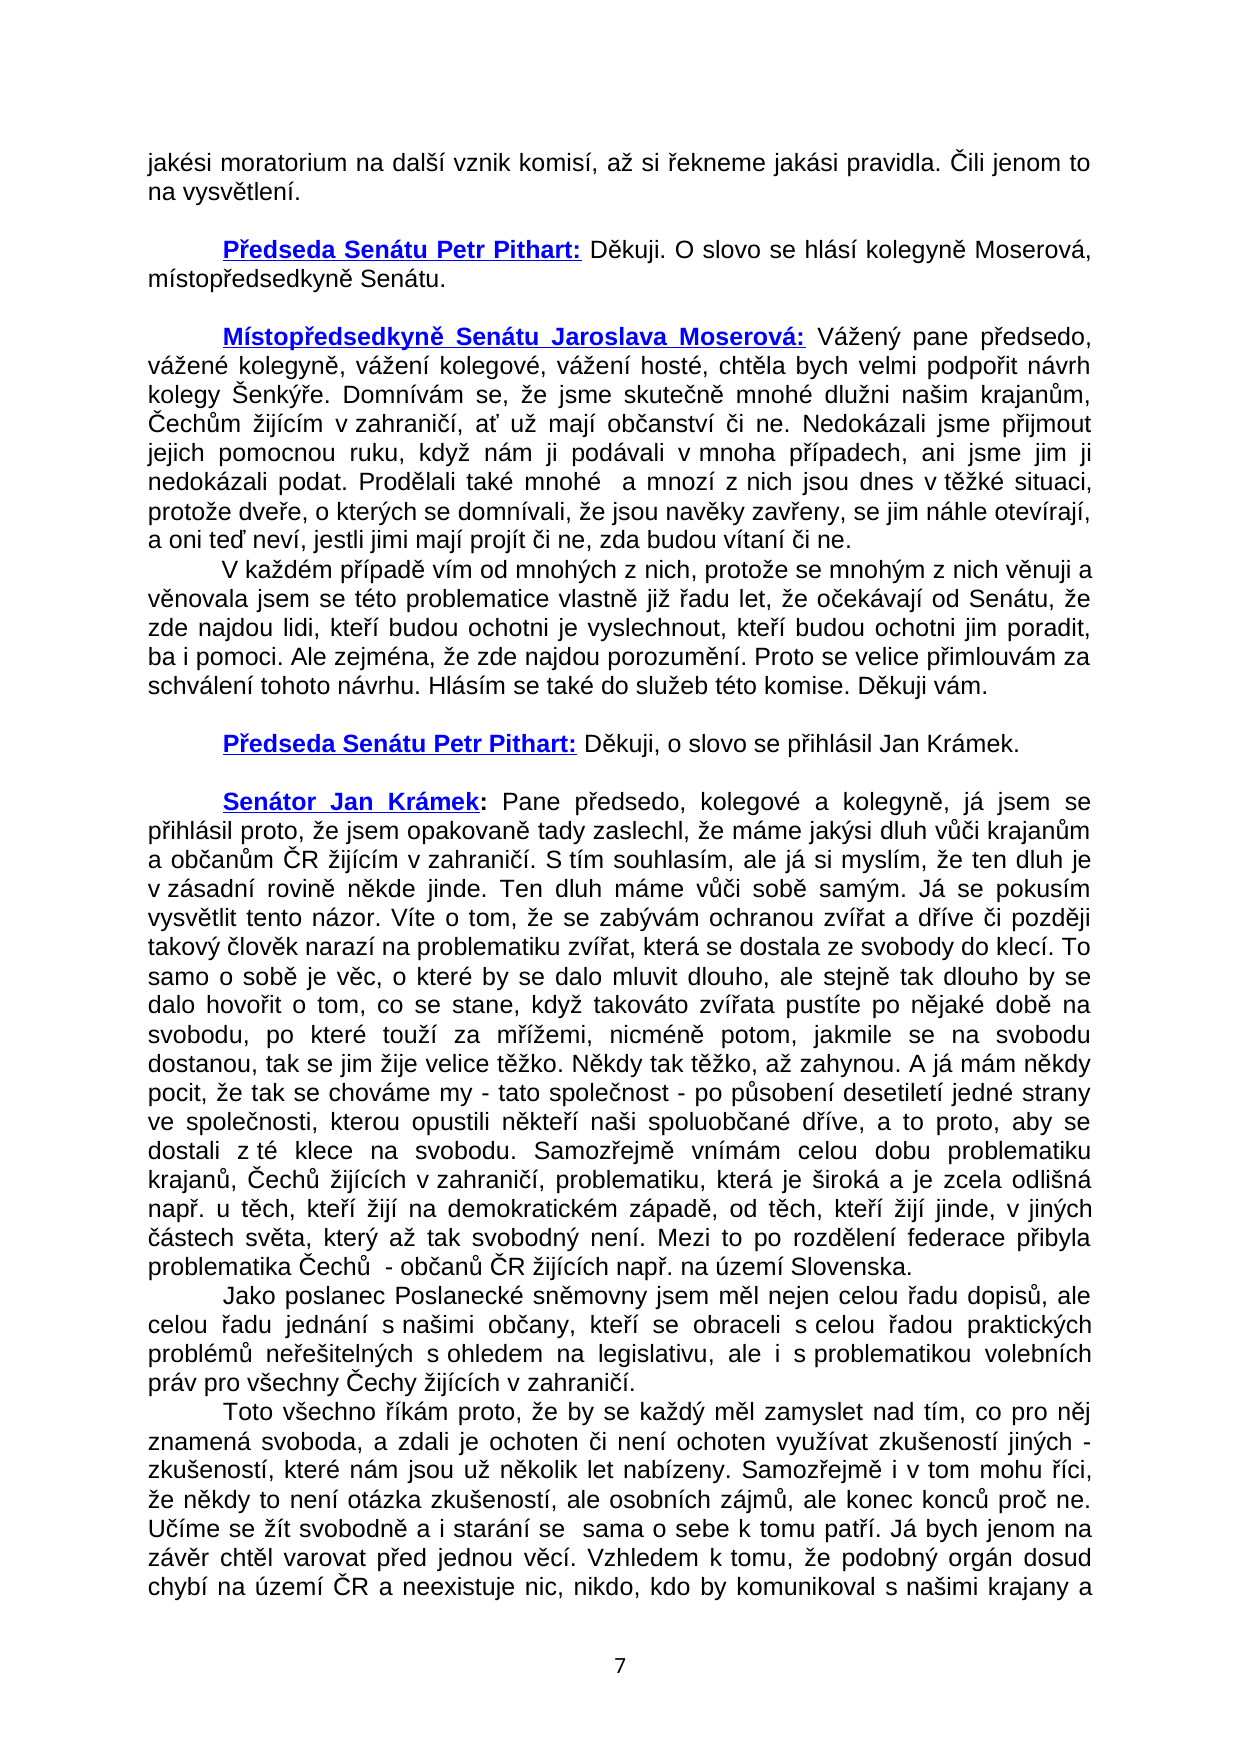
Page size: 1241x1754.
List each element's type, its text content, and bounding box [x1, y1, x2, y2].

text Předseda Senátu Petr Pithart: Děkuji. O slovo se hlásí kolegyně Moserová, místopředsedkyně Senátu. [148, 235, 1093, 293]
text V každém případě vím od mnohých z nich, protože se mnohým z nich věnuji a věnovala jsem se této problematice vlastně již řadu let, že očekávají od Senátu, že zde najdou lidi, kteří budou ochotni je vyslechnout, kteří budou ochotni jim poradit, ba i pomoci. Ale zejména, že zde najdou porozumění. Proto se velice přimlouvám za schválení tohoto návrhu. Hlásím se také do služeb této komise. Děkuji vám. [148, 554, 1093, 700]
text Senátor Jan Krámek: Pane předsedo, kolegové a kolegyně, já jsem se přihlásil proto, že jsem opakovaně tady zaslechl, že máme jakýsi dluh vůči krajanům a občanům ČR žijícím v zahraničí. S tím souhlasím, ale já si myslím, že ten dluh je v zásadní rovině někde jinde. Ten dluh máme vůči sobě samým. Já se pokusím vysvětlit tento názor. Víte o tom, že se zabývám ochranou zvířat a dříve či později takový člověk narazí na problematiku zvířat, která se dostala ze svobody do klecí. To samo o sobě je věc, o které by se dalo mluvit dlouho, ale stejně tak dlouho by se dalo hovořit o tom, co se stane, když takováto zvířata pustíte po nějaké době na svobodu, po které touží za mřížemi, nicméně potom, jakmile se na svobodu dostanou, tak se jim žije velice těžko. Někdy tak těžko, až zahynou. A já mám někdy pocit, že tak se chováme my - tato společnost - po působení desetiletí jedné strany ve společnosti, kterou opustili někteří naši spoluobčané dříve, a to proto, aby se dostali z té klece na svobodu. Samozřejmě vnímám celou dobu problematiku krajanů, Čechů žijících v zahraničí, problematiku, která je široká a je zcela odlišná např. u těch, kteří žijí na demokratickém západě, od těch, kteří žijí jinde, v jiných částech světa, který až tak svobodný není. Mezi to po rozdělení federace přibyla problematika Čechů - občanů ČR žijících např. na území Slovenska. [148, 787, 1093, 1281]
text Jako poslanec Poslanecké sněmovny jsem měl nejen celou řadu dopisů, ale celou řadu jednání s našimi občany, kteří se obraceli s celou řadou praktických problémů neřešitelných s ohledem na legislativu, ale i s problematikou volebních práv pro všechny Čechy žijících v zahraničí. [148, 1281, 1093, 1397]
text Místopředsedkyně Senátu Jaroslava Moserová: Vážený pane předsedo, vážené kolegyně, vážení kolegové, vážení hosté, chtěla bych velmi podpořit návrh kolegy Šenkýře. Domnívám se, že jsme skutečně mnohé dlužni našim krajanům, Čechům žijícím v zahraničí, ať už mají občanství či ne. Nedokázali jsme přijmout jejich pomocnou ruku, když nám ji podávali v mnoha případech, ani jsme jim ji nedokázali podat. Prodělali také mnohé a mnozí z nich jsou dnes v těžké situaci, protože dveře, o kterých se domnívali, že jsou navěky zavřeny, se jim náhle otevírají, a oni teď neví, jestli jimi mají projít či ne, zda budou vítaní či ne. [148, 322, 1093, 554]
text Předseda Senátu Petr Pithart: Děkuji, o slovo se přihlásil Jan Krámek. [148, 729, 1093, 758]
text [148, 148, 1093, 206]
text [148, 1397, 1093, 1601]
